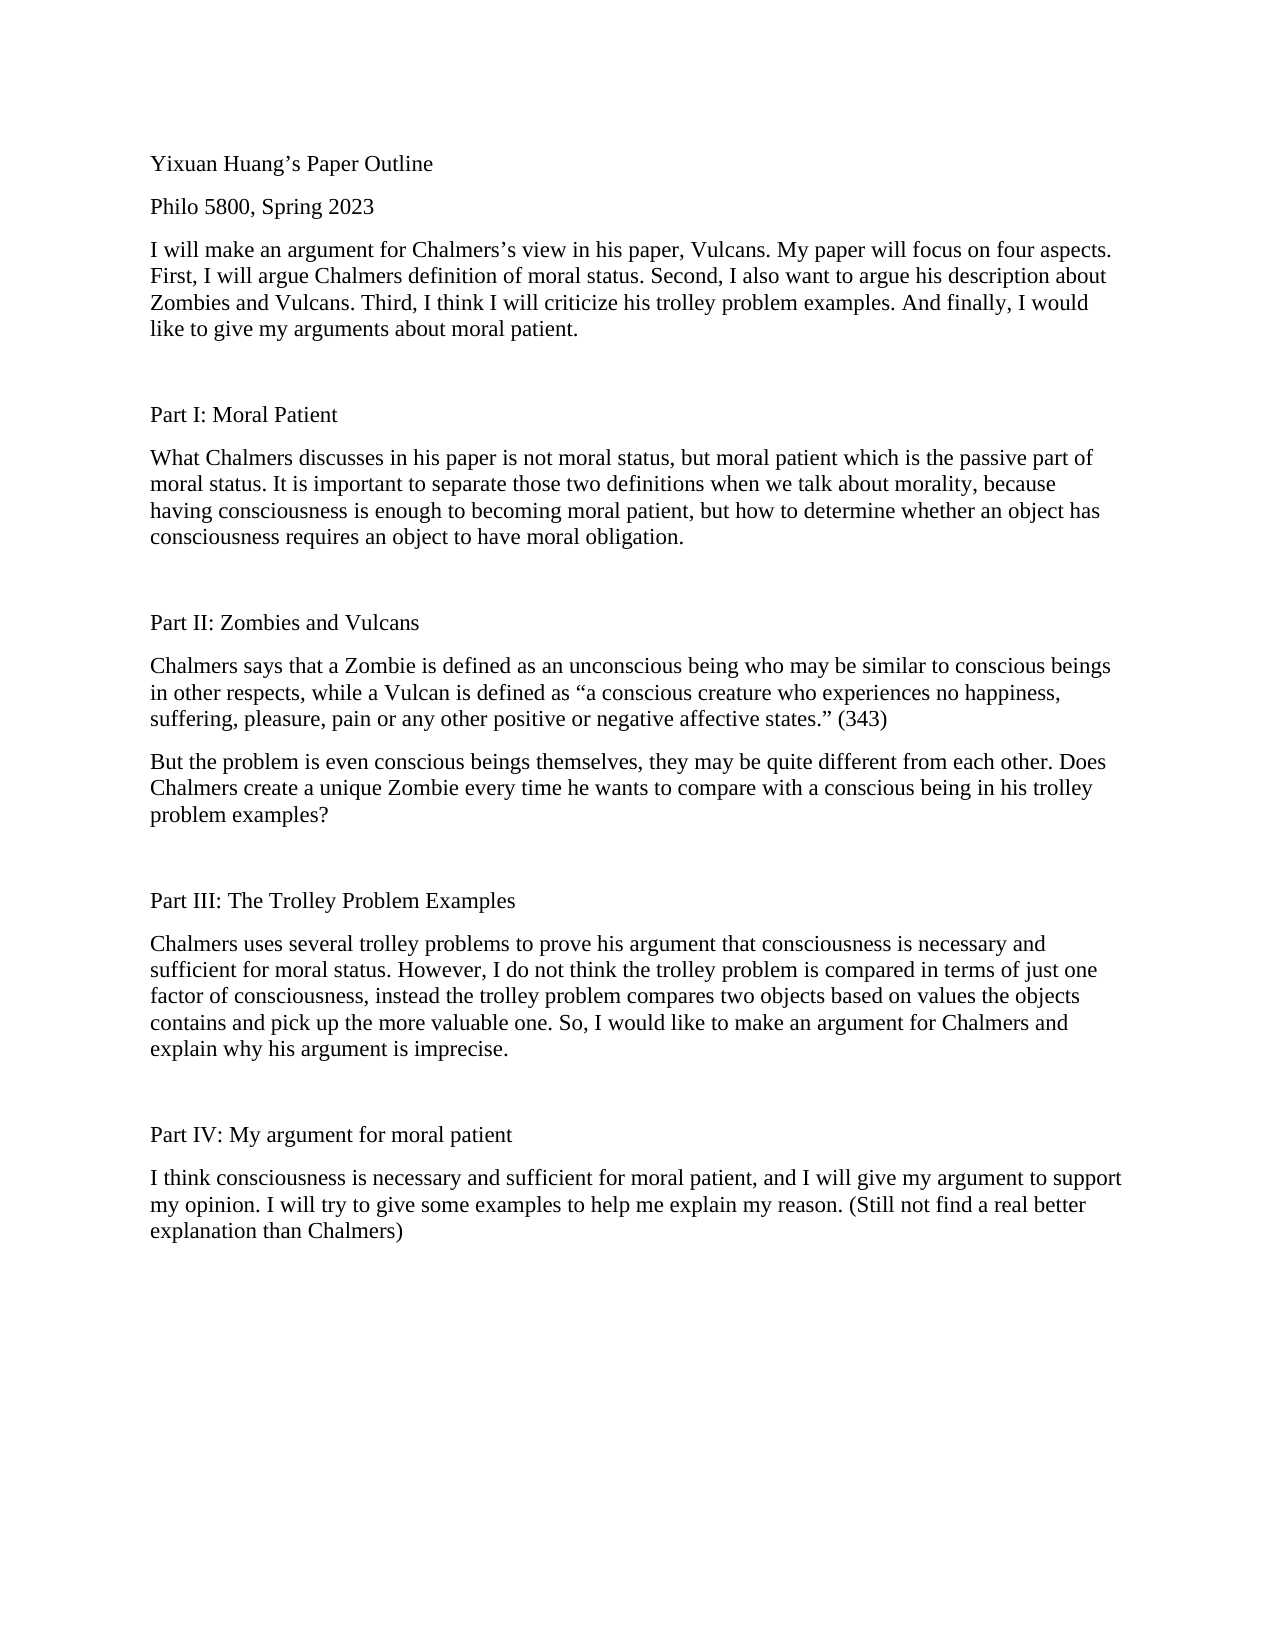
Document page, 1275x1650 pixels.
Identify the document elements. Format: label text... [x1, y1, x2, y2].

text Part II: Zombies and Vulcans [150, 609, 1125, 636]
text Part IV: My argument for moral patient [150, 1121, 1125, 1148]
text Part III: The Trolley Problem Examples [150, 887, 1125, 913]
text Yixuan Huang’s Paper Outline [150, 150, 1125, 176]
text Chalmers uses several trolley problems to prove his argument that consciousness is necessary and sufficient for moral status. However, I do not think the trolley problem is compared in terms of just one factor of consciousness, instead the trolley problem compares two objects based on values the objects contains and pick up the more valuable one. So, I would like to make an argument for Chalmers and explain why his argument is imprecise. [150, 930, 1125, 1062]
text I think consciousness is necessary and sufficient for moral patient, and I will give my argument to support my opinion. I will try to give some examples to help me explain my reason. (Still not find a real better explanation than Chalmers) [150, 1164, 1125, 1243]
text Chalmers says that a Zombie is defined as an unconscious being who may be similar to conscious beings in other respects, while a Vulcan is defined as “a conscious creature who experiences no happiness, suffering, pleasure, pain or any other positive or negative affective states.” (343) [150, 652, 1125, 731]
text Philo 5800, Spring 2023 [150, 193, 1125, 219]
text Part I: Moral Patient [150, 401, 1125, 427]
text But the problem is even conscious beings themselves, they may be quite different from each other. Does Chalmers create a unique Zombie every time he wants to compare with a conscious being in his trolley problem examples? [150, 748, 1125, 827]
text I will make an argument for Chalmers’s view in his paper, Vulcans. My paper will focus on four aspects. First, I will argue Chalmers definition of moral status. Second, I also want to argue his description about Zombies and Vulcans. Third, I think I will criticize his trolley problem examples. And finally, I would like to give my arguments about moral patient. [150, 236, 1125, 341]
text What Chalmers discusses in his paper is not moral status, but moral patient which is the passive part of moral status. It is important to separate those two definitions when we talk about morality, because having consciousness is enough to becoming moral patient, but how to determine whether an object has consciousness requires an object to have moral obligation. [150, 444, 1125, 549]
